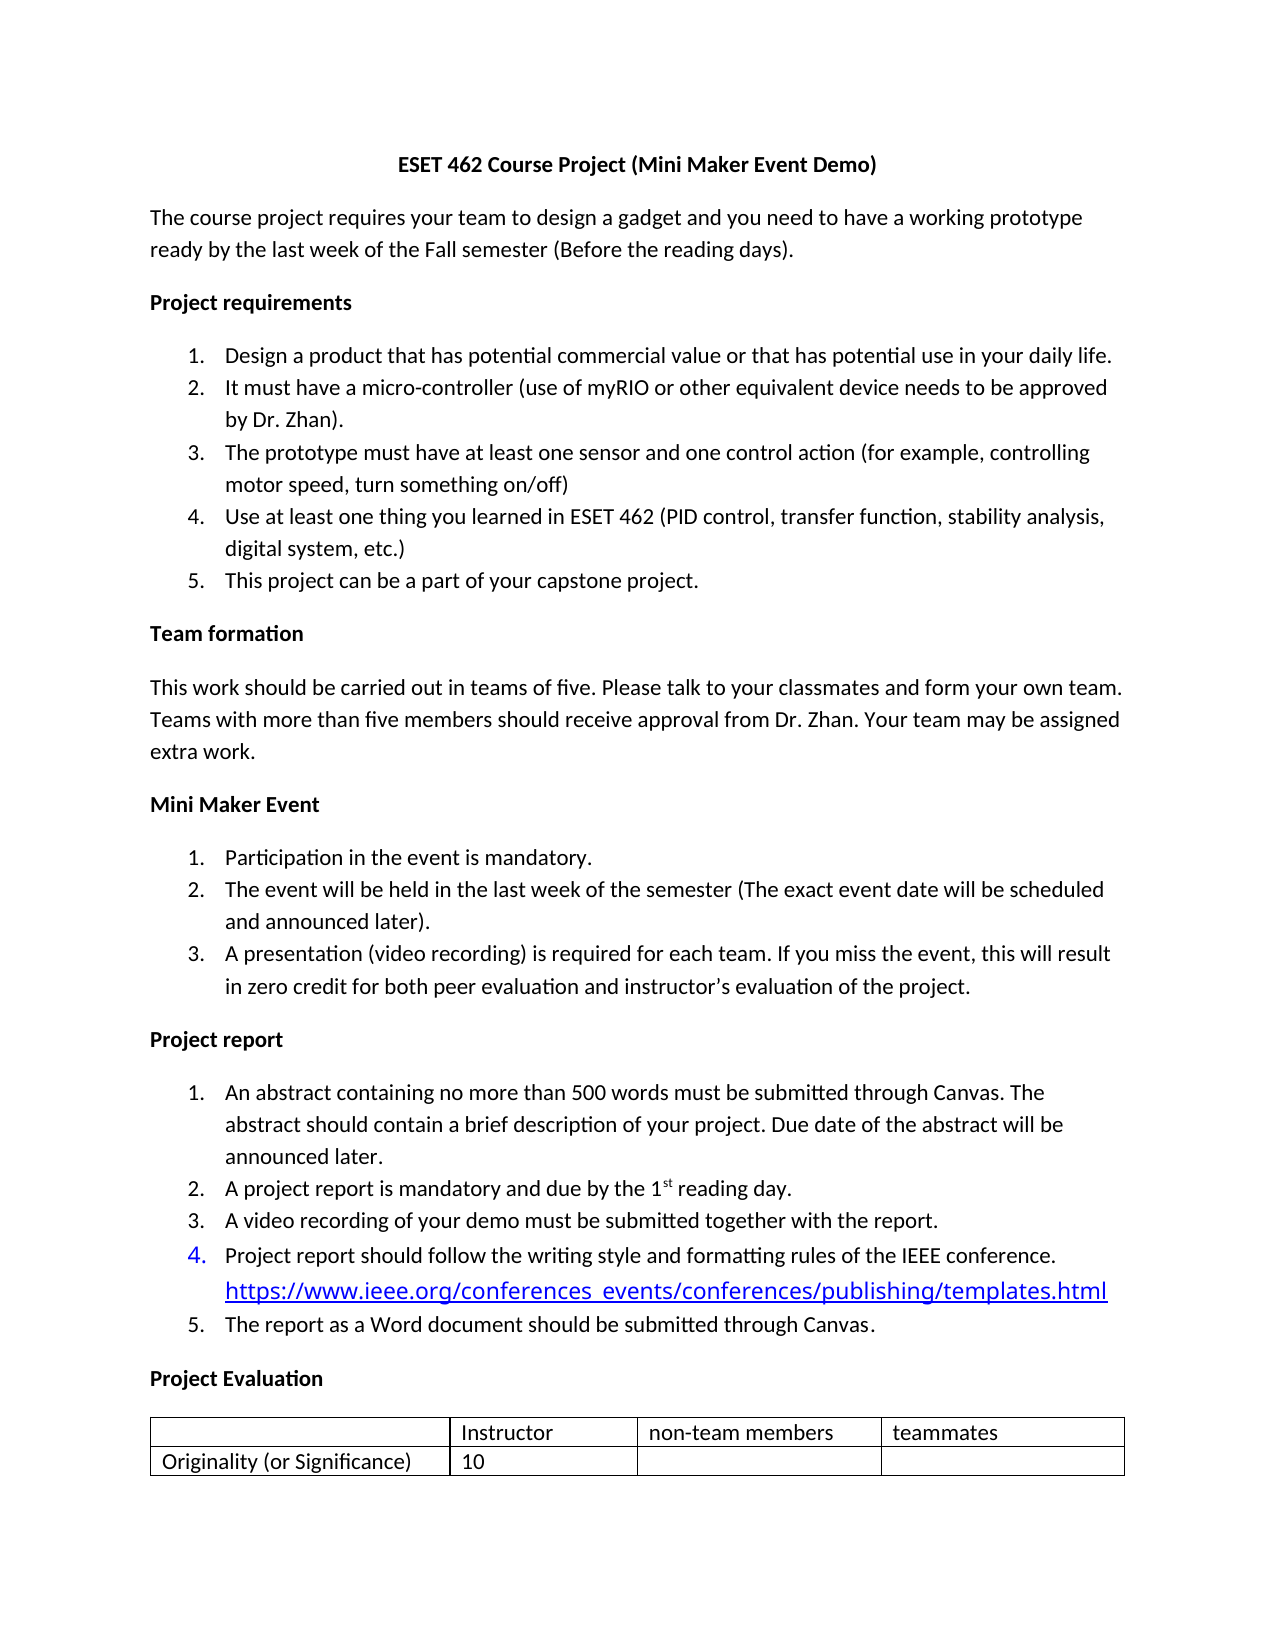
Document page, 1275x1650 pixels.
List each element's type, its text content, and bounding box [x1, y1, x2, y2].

list Project report should follow the writing style and formatting rules of the IEEE conference. https://www.ieee.org/conferences_events/conferences/publishing/templates.html [187, 1239, 1125, 1306]
table_cell Originality (or Significance) [151, 1447, 449, 1475]
text This work should be carried out in teams of five. Please talk to your classmates and form your own team. Teams with more than five members should receive approval from Dr. Zhan. Your team may be assigned extra work. [150, 673, 1125, 765]
list Use at least one thing you learned in ESET 462 (PID control, transfer function, stability analysis, digital system, etc.) [187, 502, 1125, 562]
table_cell 10 [451, 1447, 637, 1475]
text The course project requires your team to design a gadget and you need to have a working prototype ready by the last week of the Fall semester (Before the reading days). [150, 203, 1125, 263]
list Design a product that has potential commercial value or that has potential use in your daily life. [187, 341, 1125, 369]
list It must have a micro-controller (use of myRIO or other equivalent device needs to be approved by Dr. Zhan). [187, 373, 1125, 434]
text Project report [150, 1025, 1125, 1053]
list An abstract containing no more than 500 words must be submitted through Canvas. The abstract should contain a brief description of your project. Due date of the abstract will be announced later. [187, 1078, 1125, 1170]
text Project requirements [150, 288, 1125, 316]
text ESET 462 Course Project (Mini Maker Event Demo) [150, 150, 1125, 178]
table_header Instructor [451, 1418, 637, 1446]
text Project Evaluation [150, 1364, 1125, 1392]
list The event will be held in the last week of the semester (The exact event date will be scheduled and announced later). [187, 875, 1125, 935]
table_header non-team members [638, 1418, 881, 1446]
table_header teammates [882, 1418, 1124, 1446]
table_cell [882, 1447, 1124, 1475]
list Participation in the event is mandatory. [187, 843, 1125, 871]
list The report as a Word document should be submitted through Canvas. [187, 1311, 1125, 1339]
list This project can be a part of your capstone project. [187, 567, 1125, 594]
list The prototype must have at least one sensor and one control action (for example, controlling motor speed, turn something on/off) [187, 438, 1125, 498]
list A presentation (video recording) is required for each team. If you miss the event, this will result in zero credit for both peer evaluation and instructor’s evaluation of the project. [187, 939, 1125, 1000]
table_cell [638, 1447, 881, 1475]
list A project report is mandatory and due by the 1st reading day. [187, 1174, 1125, 1202]
text Mini Maker Event [150, 790, 1125, 818]
table_header [151, 1418, 449, 1446]
list A video recording of your demo must be submitted together with the report. [187, 1207, 1125, 1234]
text Team formation [150, 619, 1125, 648]
